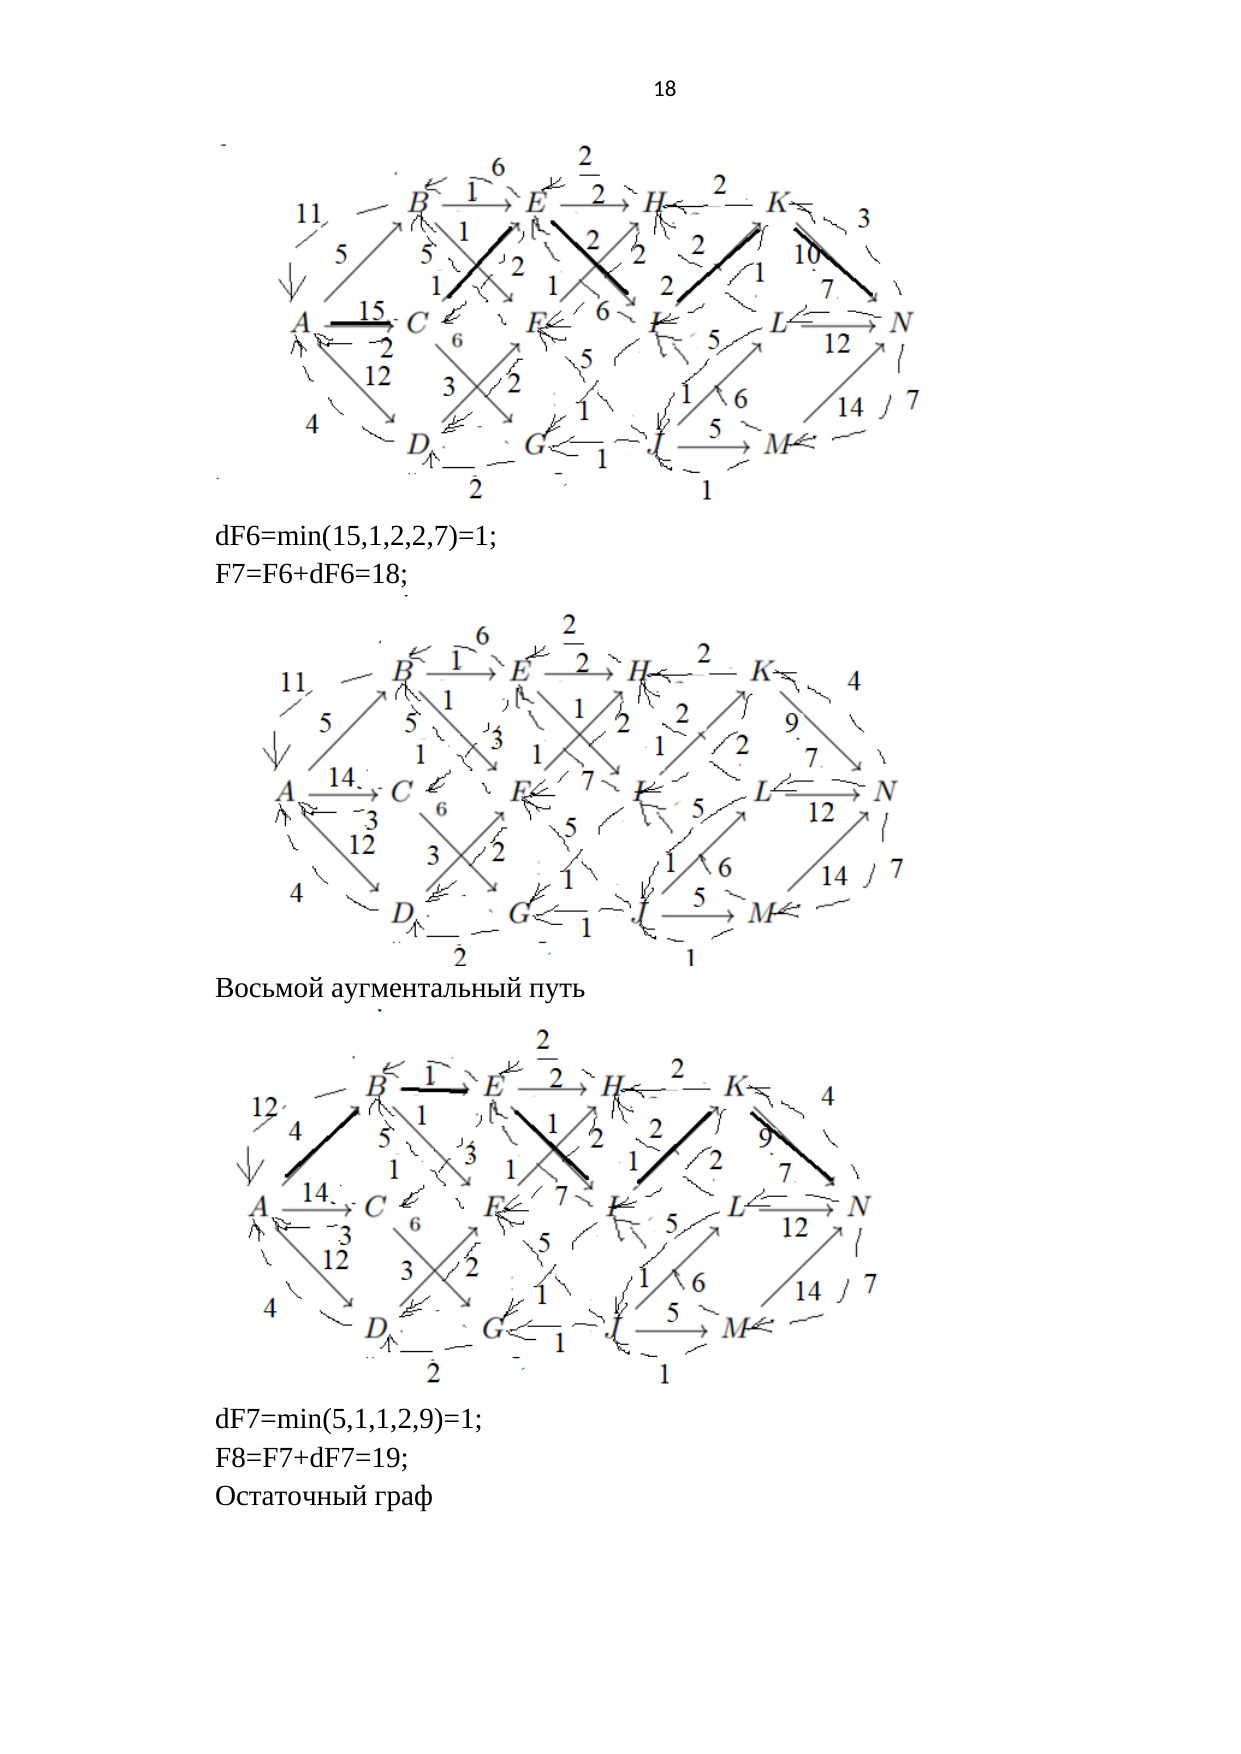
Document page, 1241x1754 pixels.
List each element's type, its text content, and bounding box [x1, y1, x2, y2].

list Остаточный граф [215, 1478, 1152, 1512]
list dF7=min(5,1,1,2,9)=1; [215, 1401, 1152, 1435]
picture [214, 1008, 904, 1398]
list Восьмой аугментальный путь [215, 970, 1152, 1003]
list dF6=min(15,1,2,2,7)=1; [215, 518, 1152, 551]
picture [214, 129, 968, 514]
list F7=F6+dF6=18; [215, 556, 1152, 590]
picture [214, 595, 964, 966]
list F8=F7+dF7=19; [215, 1440, 1152, 1473]
